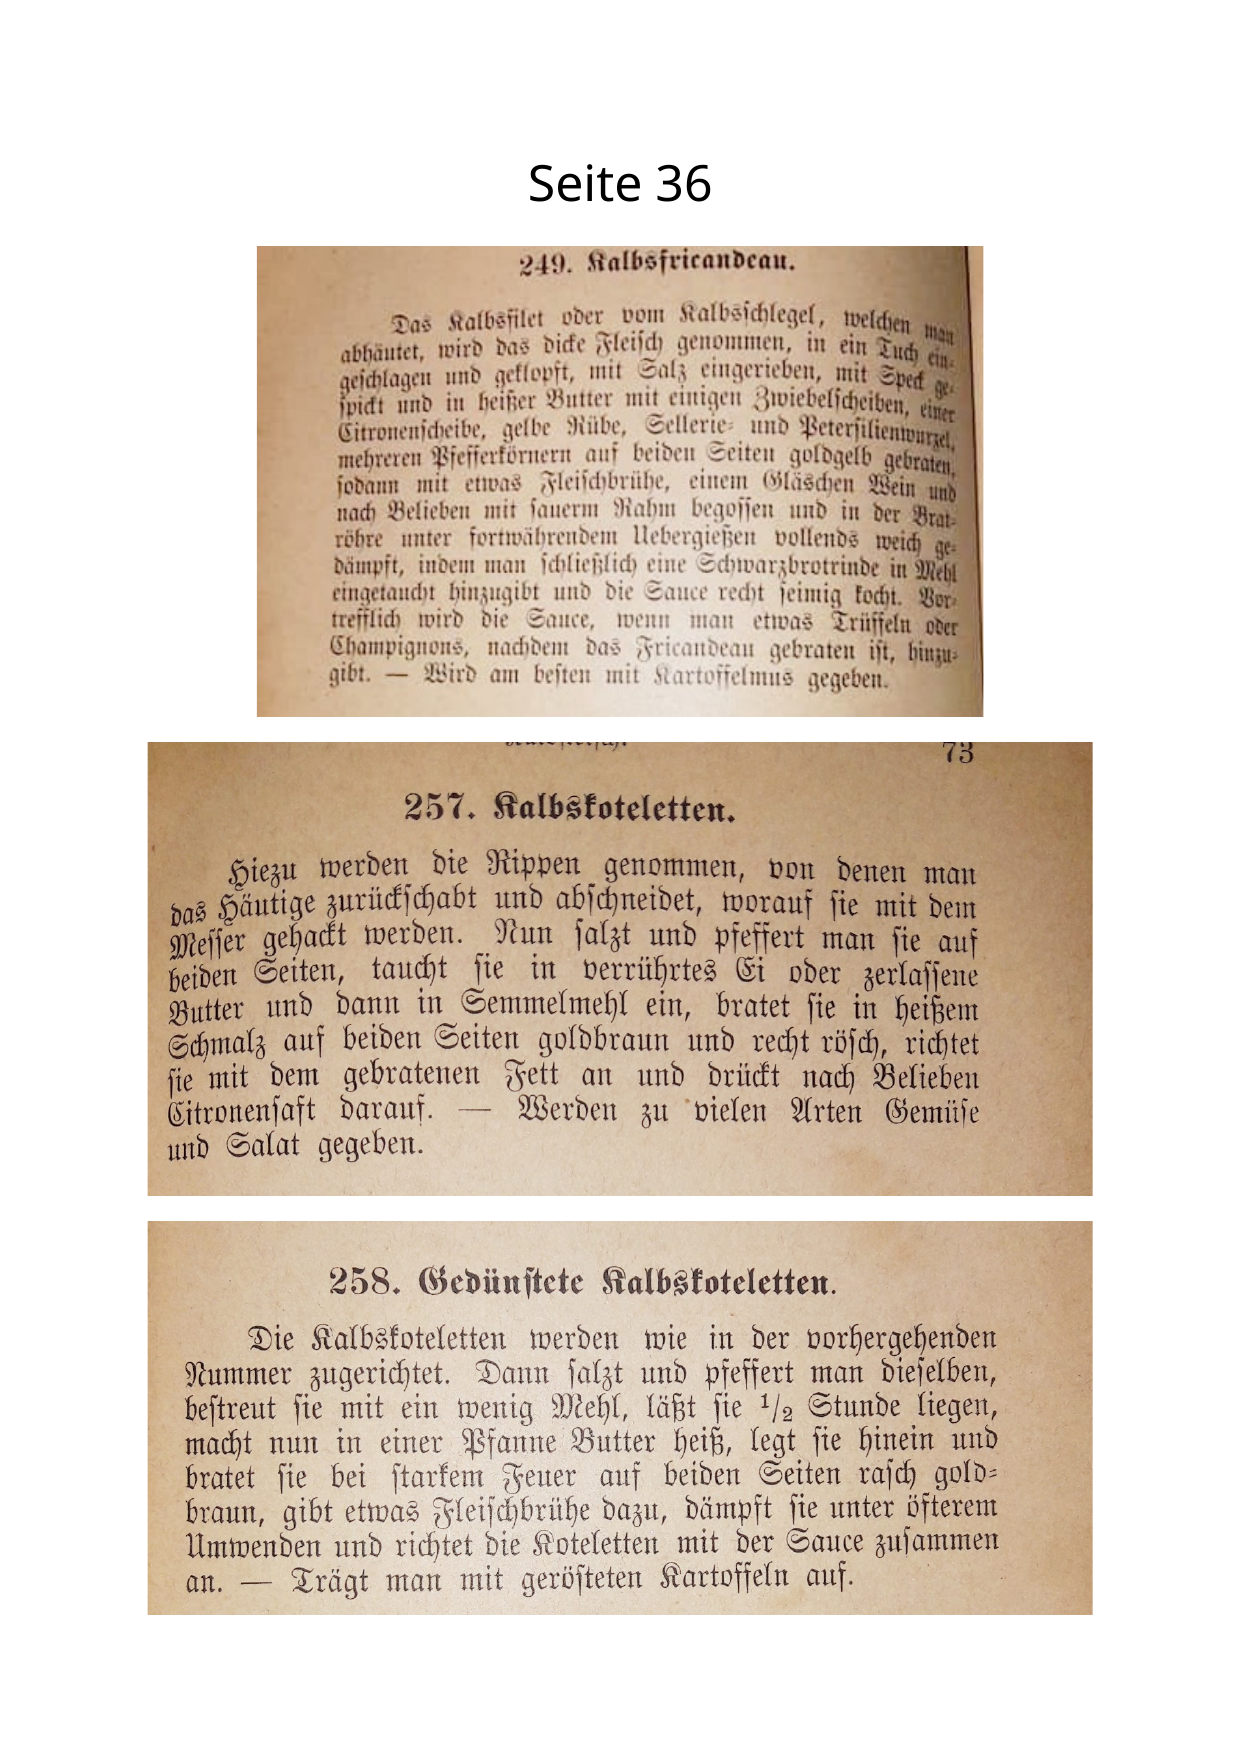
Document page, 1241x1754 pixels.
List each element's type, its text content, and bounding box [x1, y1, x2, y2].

picture [256, 246, 984, 717]
picture [147, 742, 1093, 1196]
text Seite 36 [148, 148, 1093, 216]
picture [147, 1221, 1093, 1615]
